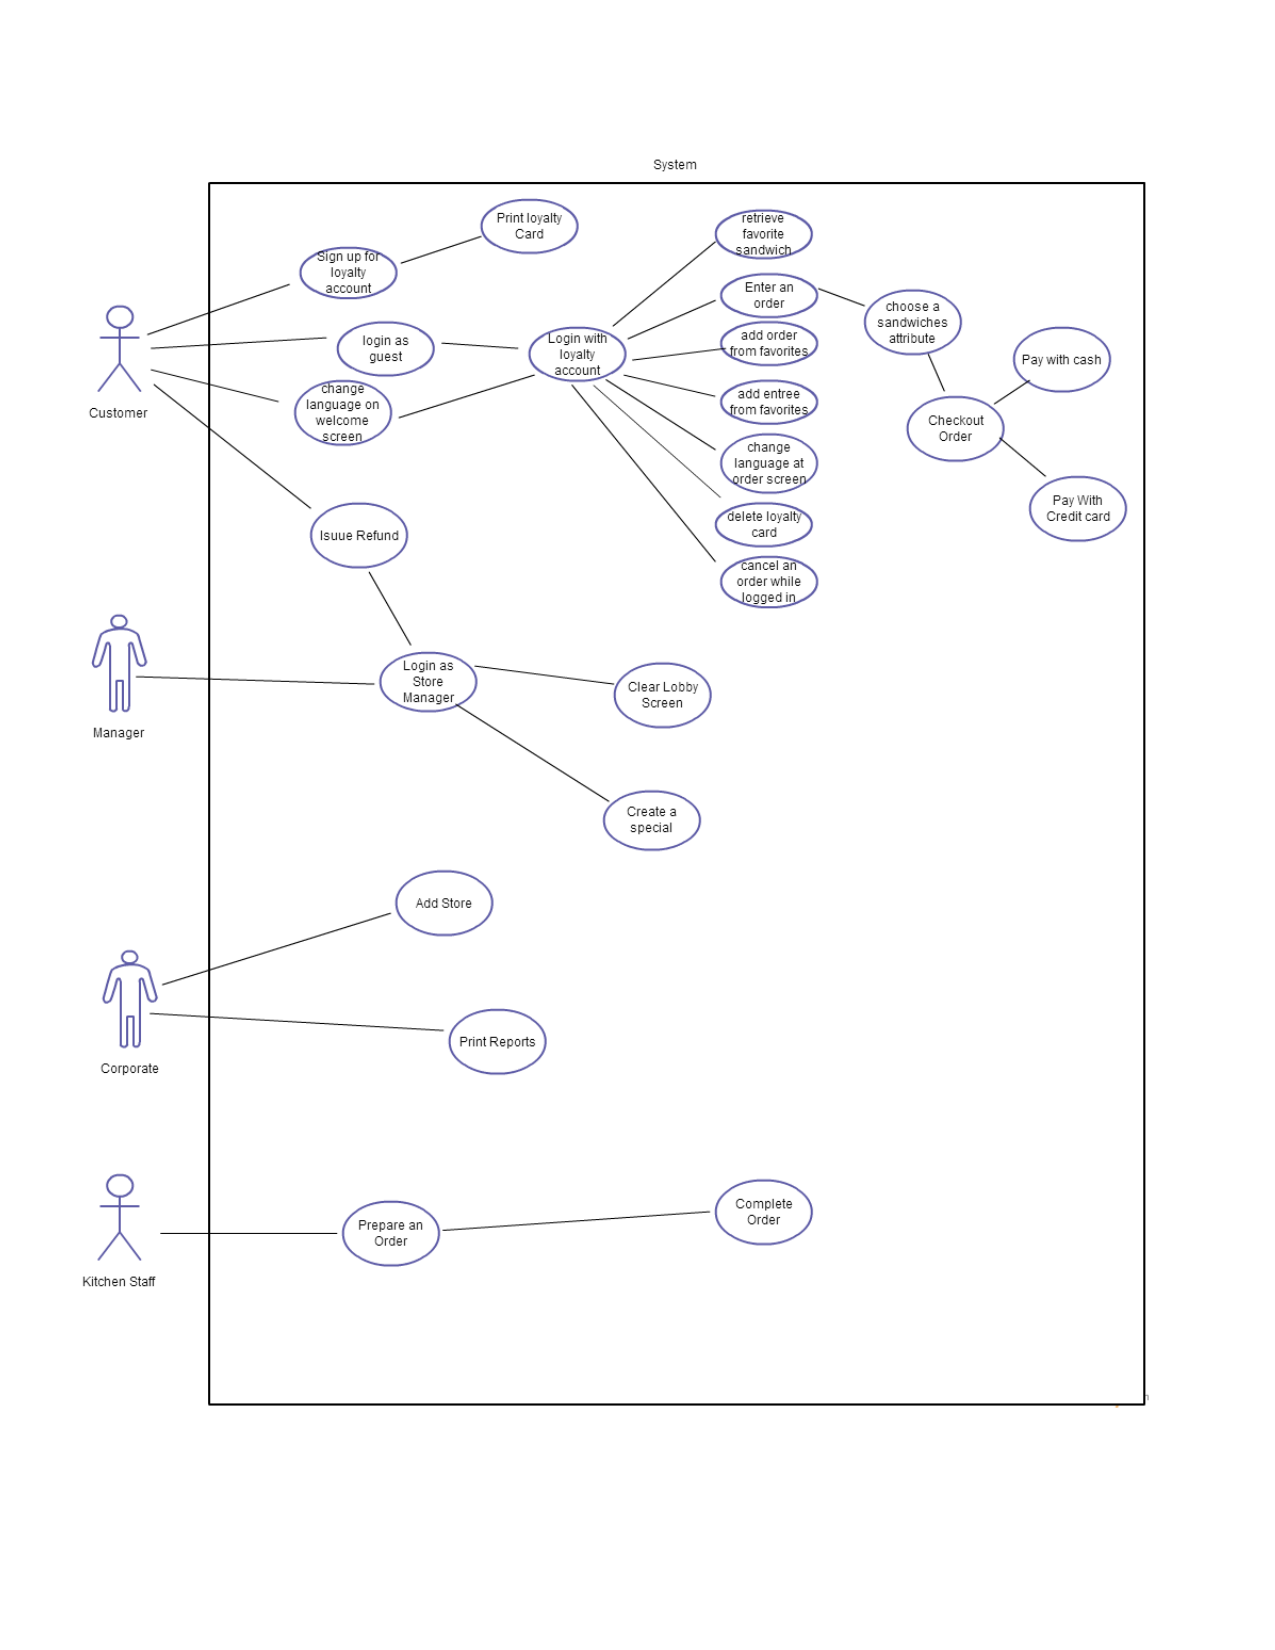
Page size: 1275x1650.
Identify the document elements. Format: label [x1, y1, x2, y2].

picture [75, 150, 1155, 1412]
